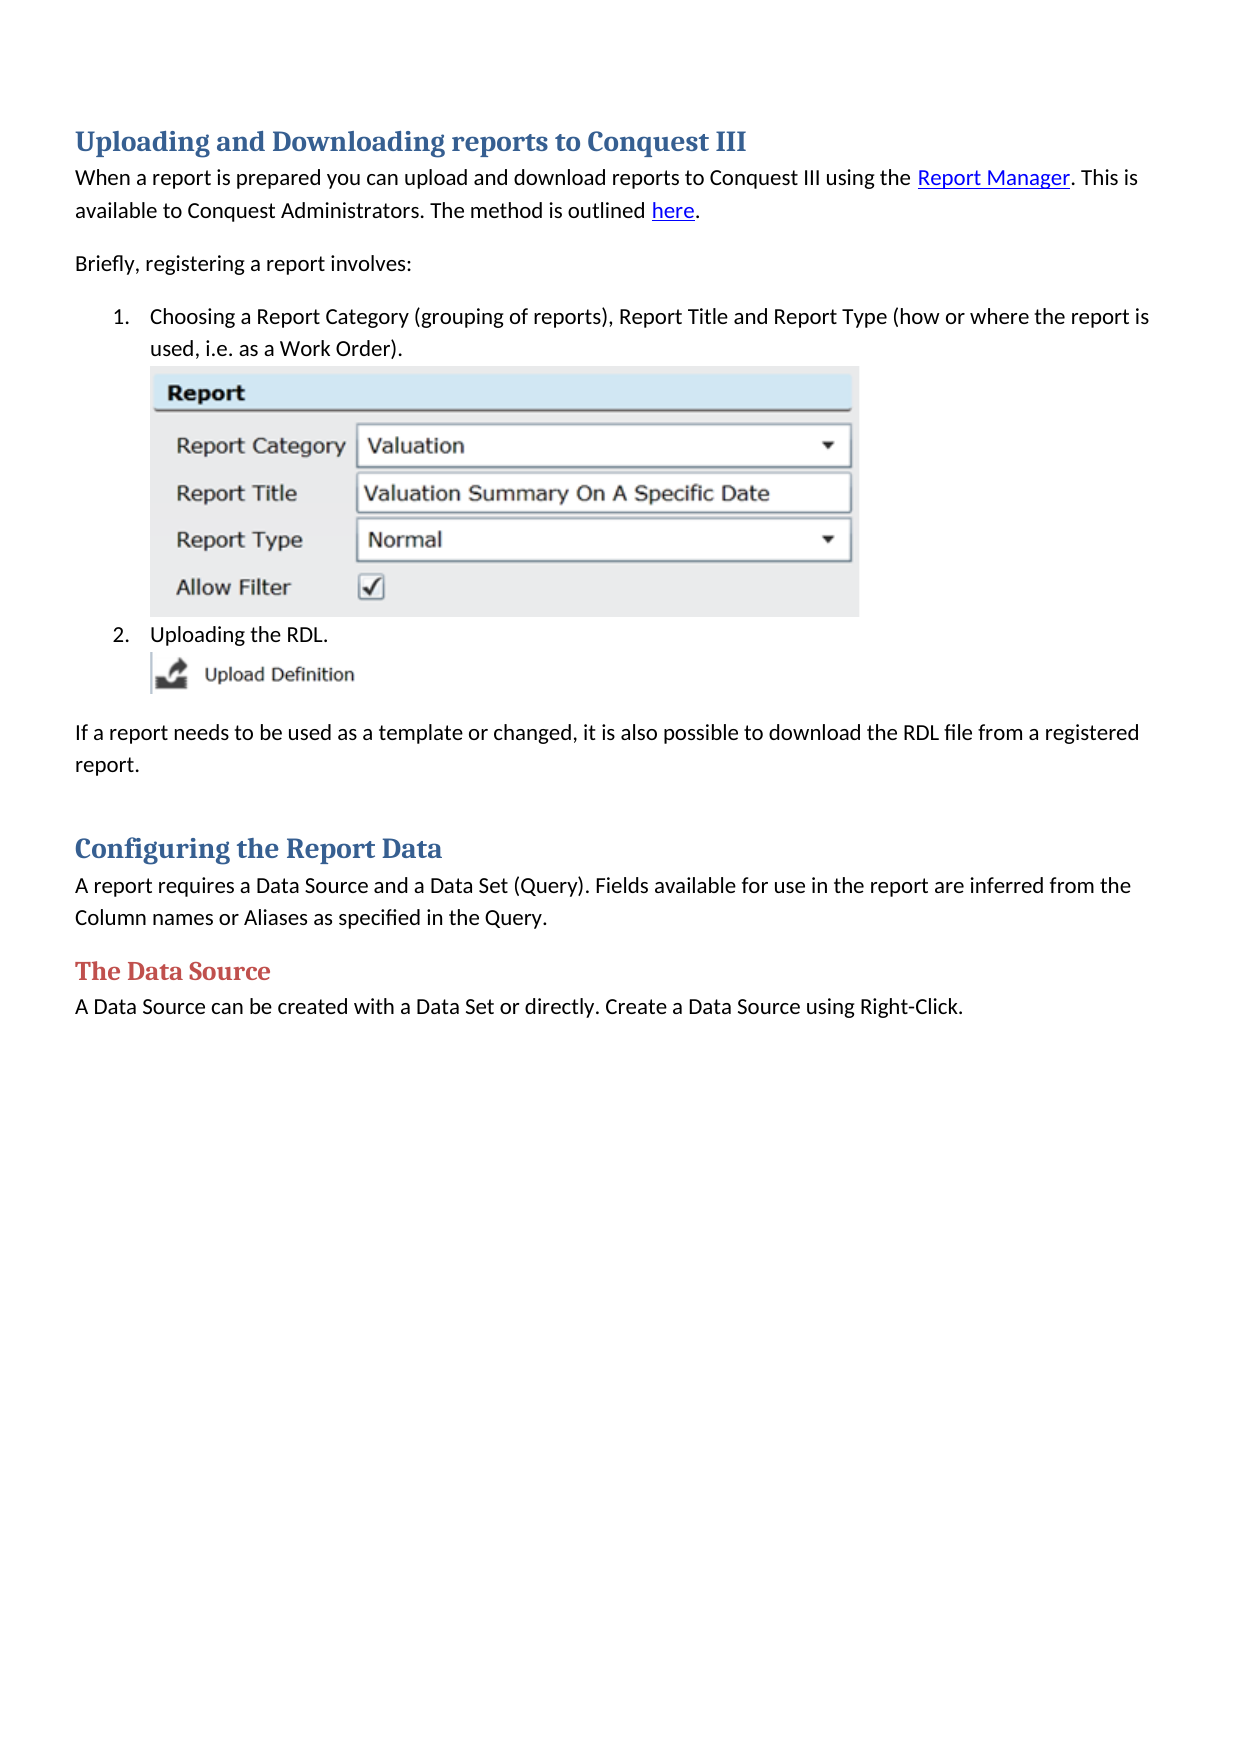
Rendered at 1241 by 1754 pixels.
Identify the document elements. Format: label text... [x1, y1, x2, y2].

subtitle The Data Source [75, 956, 1165, 988]
subtitle Configuring the Report Data [75, 833, 1165, 866]
text A report requires a Data Source and a Data Set (Query). Fields available for use in the report are inferred from the Column names or Aliases as specified in the Query. [75, 871, 1165, 931]
picture [150, 652, 360, 694]
picture [150, 366, 860, 617]
list Choosing a Report Category (grouping of reports), Report Title and Report Type (how or where the report is used, i.e. as a Work Order). [112, 302, 1165, 362]
text A Data Source can be created with a Data Set or directly. Create a Data Source using Right-Click. [75, 992, 1165, 1020]
text When a report is prepared you can upload and download reports to Conquest III using the Report Manager. This is available to Conquest Administrators. The method is outlined here. [75, 163, 1165, 224]
subtitle Uploading and Downloading reports to Conquest III [75, 125, 1165, 158]
text Briefly, registering a report involves: [75, 249, 1165, 277]
list Uploading the RDL. [112, 620, 1165, 648]
text If a report needs to be used as a template or changed, it is also possible to download the RDL file from a registered report. [75, 718, 1165, 778]
